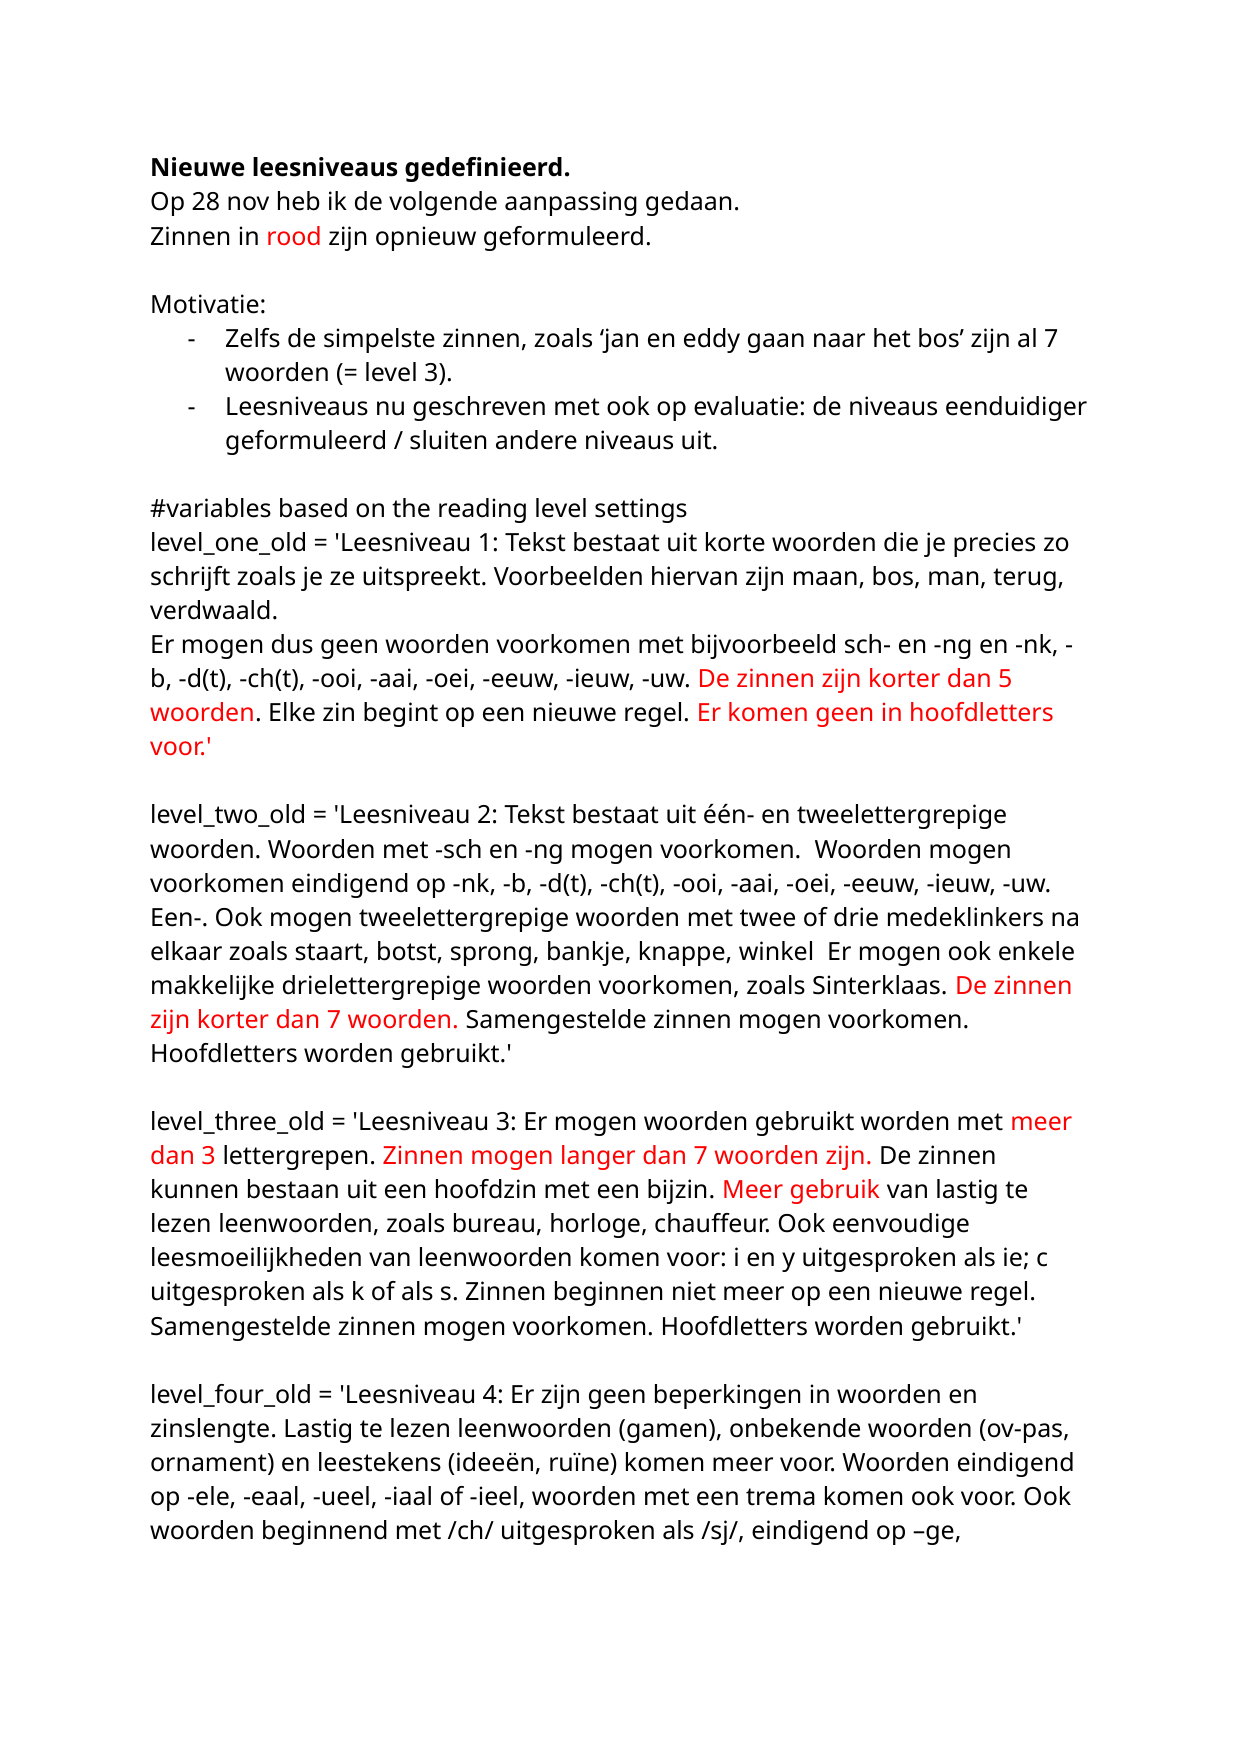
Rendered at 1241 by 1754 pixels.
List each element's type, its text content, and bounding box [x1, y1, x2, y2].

text Nieuwe leesniveaus gedefinieerd. [150, 150, 1090, 184]
text level_three_old = 'Leesniveau 3: Er mogen woorden gebruikt worden met meer dan 3 lettergrepen. Zinnen mogen langer dan 7 woorden zijn. De zinnen kunnen bestaan uit een hoofdzin met een bijzin. Meer gebruik van lastig te lezen leenwoorden, zoals bureau, horloge, chauffeur. Ook eenvoudige leesmoeilijkheden van leenwoorden komen voor: i en y uitgesproken als ie; c uitgesproken als k of als s. Zinnen beginnen niet meer op een nieuwe regel. Samengestelde zinnen mogen voorkomen. Hoofdletters worden gebruikt.' [150, 1104, 1090, 1342]
text level_two_old = 'Leesniveau 2: Tekst bestaat uit één- en tweelettergrepige woorden. Woorden met -sch en -ng mogen voorkomen. Woorden mogen voorkomen eindigend op -nk, -b, -d(t), -ch(t), -ooi, -aai, -oei, -eeuw, -ieuw, -uw. Een-. Ook mogen tweelettergrepige woorden met twee of drie medeklinkers na elkaar zoals staart, botst, sprong, bankje, knappe, winkel Er mogen ook enkele makkelijke drielettergrepige woorden voorkomen, zoals Sinterklaas. De zinnen zijn korter dan 7 woorden. Samengestelde zinnen mogen voorkomen. Hoofdletters worden gebruikt.' [150, 797, 1090, 1070]
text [150, 1376, 1090, 1547]
text Motivatie: [150, 286, 1090, 320]
list Leesniveaus nu geschreven met ook op evaluatie: de niveaus eenduidiger geformuleerd / sluiten andere niveaus uit. [187, 388, 1090, 457]
text level_one_old = 'Leesniveau 1: Tekst bestaat uit korte woorden die je precies zo schrijft zoals je ze uitspreekt. Voorbeelden hiervan zijn maan, bos, man, terug, verdwaald. [150, 525, 1090, 627]
list Zelfs de simpelste zinnen, zoals ‘jan en eddy gaan naar het bos’ zijn al 7 woorden (= level 3). [187, 320, 1090, 388]
text Zinnen in rood zijn opnieuw geformuleerd. [150, 218, 1090, 252]
text #variables based on the reading level settings [150, 491, 1090, 525]
text Er mogen dus geen woorden voorkomen met bijvoorbeeld sch- en -ng en -nk, -b, -d(t), -ch(t), -ooi, -aai, -oei, -eeuw, -ieuw, -uw. De zinnen zijn korter dan 5 woorden. Elke zin begint op een nieuwe regel. Er komen geen in hoofdletters voor.' [150, 627, 1090, 763]
text Op 28 nov heb ik de volgende aanpassing gedaan. [150, 184, 1090, 218]
